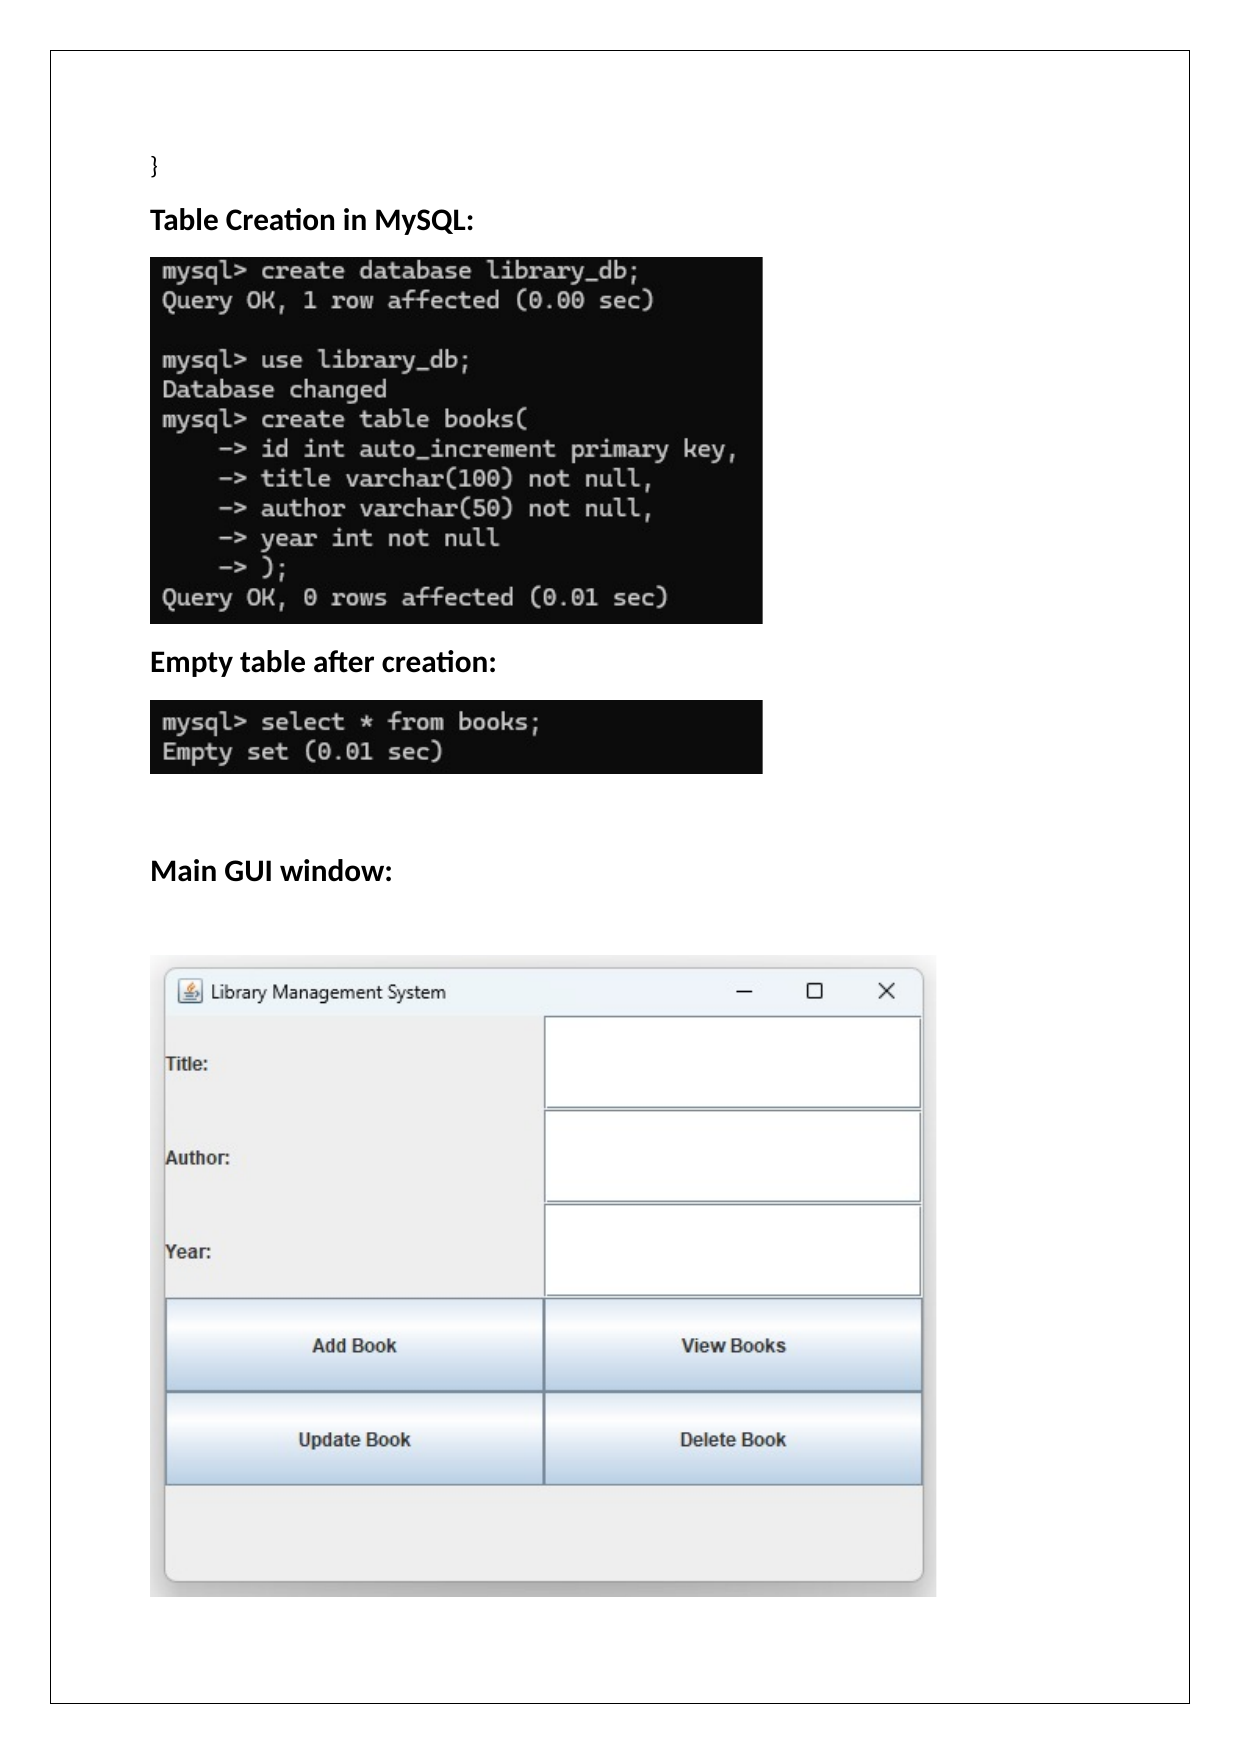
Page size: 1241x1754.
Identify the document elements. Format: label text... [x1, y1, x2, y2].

picture [150, 955, 937, 1597]
text } [150, 150, 1090, 181]
picture [150, 700, 763, 774]
picture [150, 257, 763, 624]
text Main GUI window: [150, 851, 1090, 889]
text Empty table after creation: [150, 642, 1090, 681]
text Table Creation in MySQL: [150, 199, 1090, 238]
